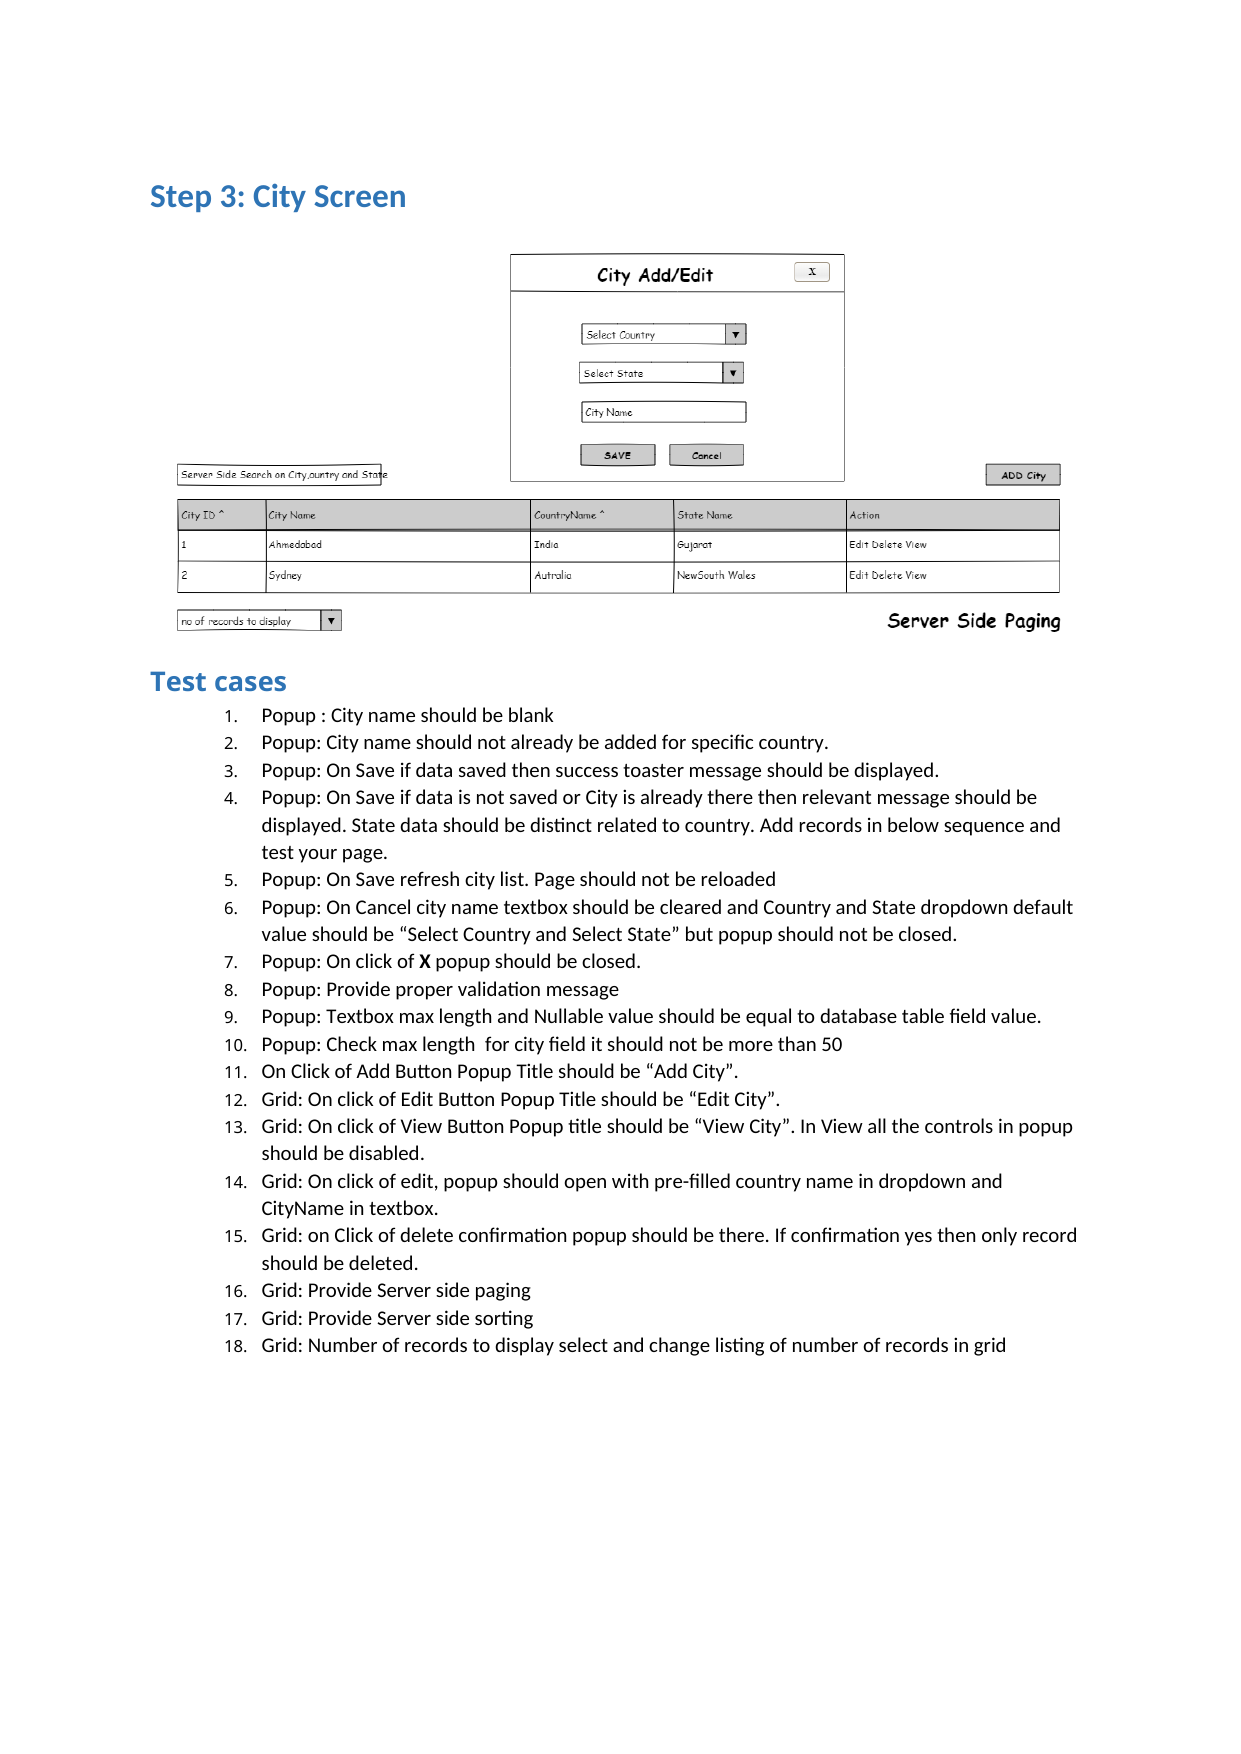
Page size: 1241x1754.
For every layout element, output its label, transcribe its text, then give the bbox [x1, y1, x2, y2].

list Popup: On Save if data saved then success toaster message should be displayed. [224, 757, 1090, 782]
list Popup: Textbox max length and Nullable value should be equal to database table field value. [224, 1003, 1090, 1029]
list Grid: Provide Server side paging [224, 1277, 1090, 1303]
list Popup : City name should be blank [224, 702, 1090, 728]
list Popup: Provide proper validation message [224, 976, 1090, 1002]
list Grid: on Click of delete confirmation popup should be there. If confirmation yes then only record should be deleted. [224, 1223, 1090, 1276]
list Grid: On click of edit, popup should open with pre-filled country name in dropdown and CityName in textbox. [224, 1168, 1090, 1221]
subtitle Step 3: City Screen [150, 175, 1090, 216]
list Grid: Number of records to display select and change listing of number of records in grid [224, 1332, 1090, 1358]
picture [150, 218, 1091, 644]
list Popup: On click of X popup should be closed. [224, 949, 1090, 974]
list Popup: City name should not already be added for specific country. [224, 729, 1090, 755]
list Popup: On Save if data is not saved or City is already there then relevant message should be displayed. State data should be distinct related to country. Add records in below sequence and test your page. [224, 784, 1090, 864]
subtitle Test cases [150, 662, 1090, 699]
list Popup: On Save refresh city list. Page should not be reloaded [224, 867, 1090, 892]
list On Click of Add Button Popup Title should be “Add City”. [224, 1058, 1090, 1084]
list Popup: Check max length for city field it should not be more than 50 [224, 1031, 1090, 1056]
list Popup: On Cancel city name textbox should be cleared and Country and State dropdown default value should be “Select Country and Select State” but popup should not be closed. [224, 894, 1090, 947]
list Grid: Provide Server side sorting [224, 1305, 1090, 1330]
list Grid: On click of View Button Popup title should be “View City”. In View all the controls in popup should be disabled. [224, 1113, 1090, 1166]
list Grid: On click of Edit Button Popup Title should be “Edit City”. [224, 1086, 1090, 1111]
